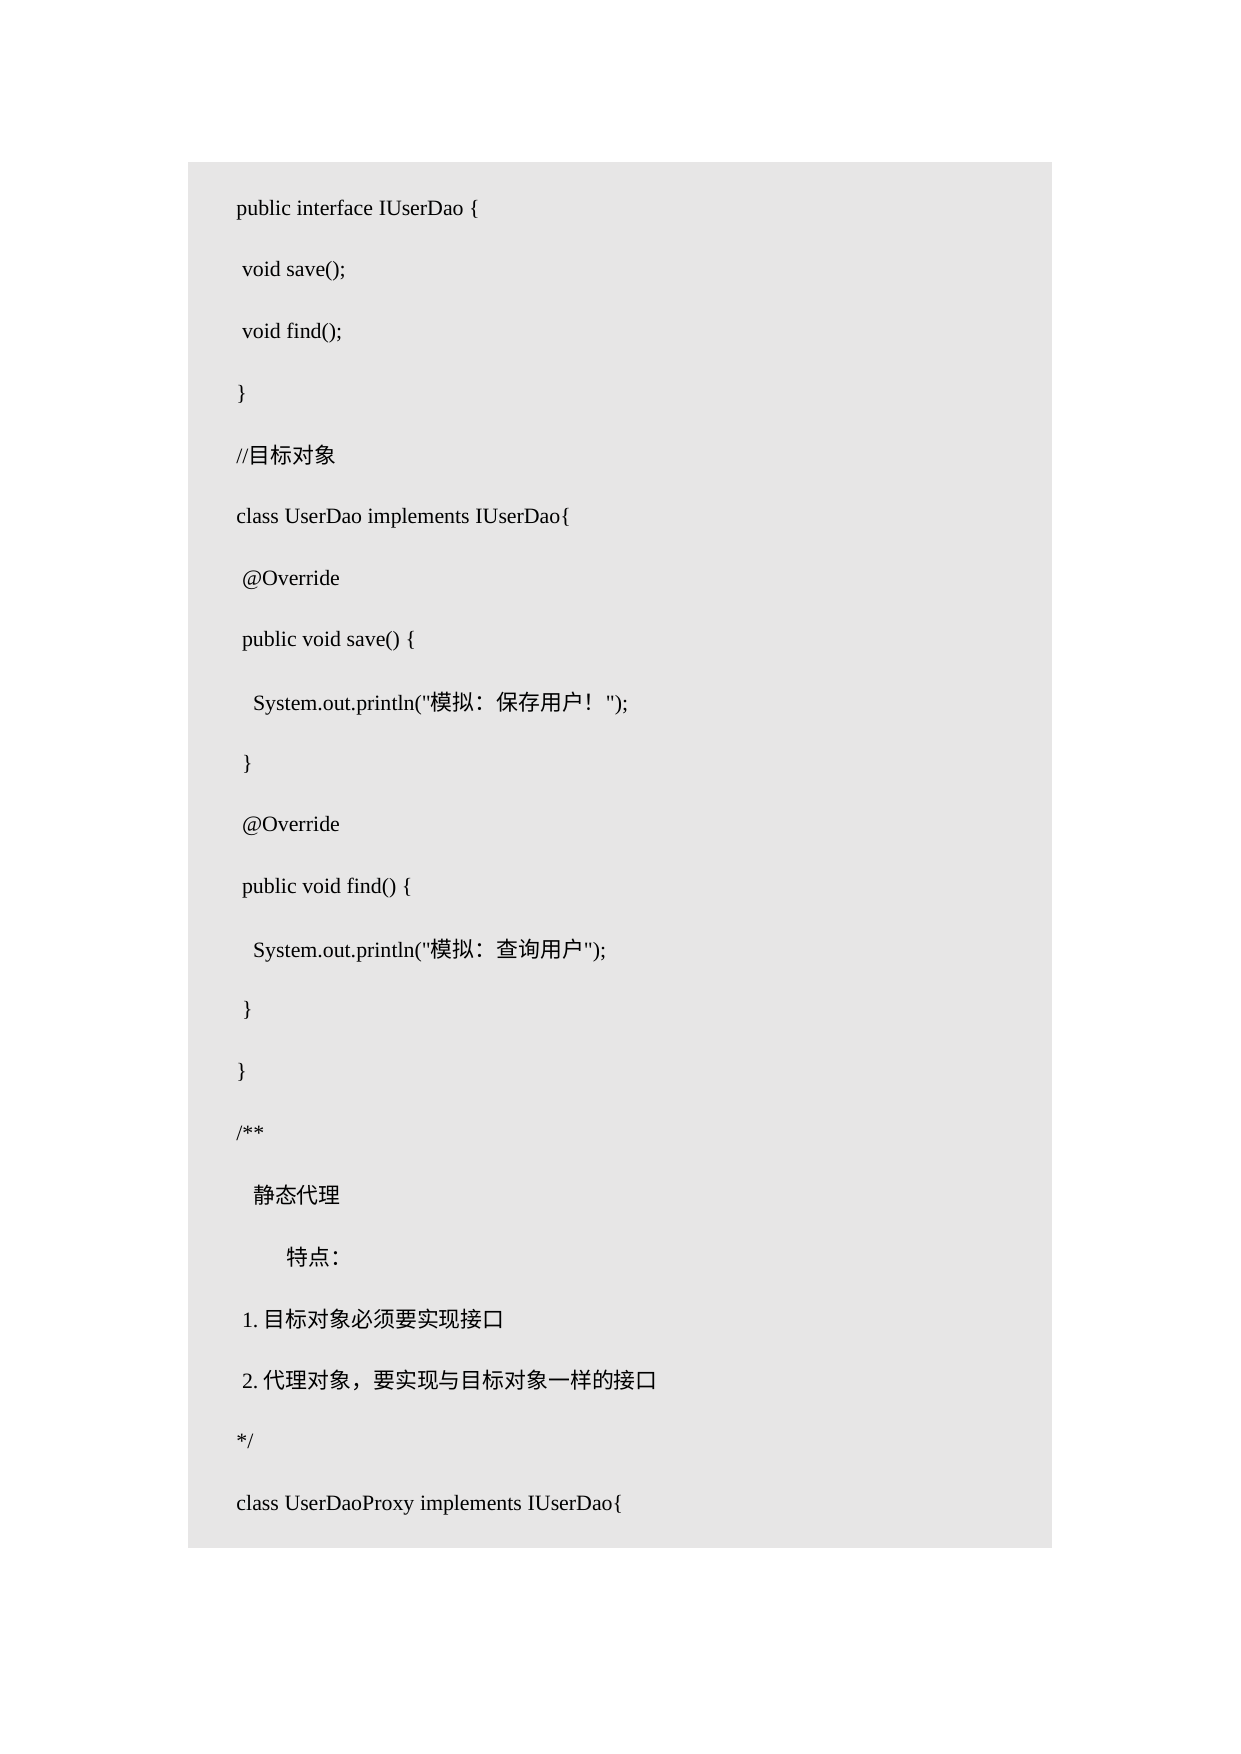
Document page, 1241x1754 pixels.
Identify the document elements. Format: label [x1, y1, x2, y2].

table_header [188, 162, 1052, 1548]
